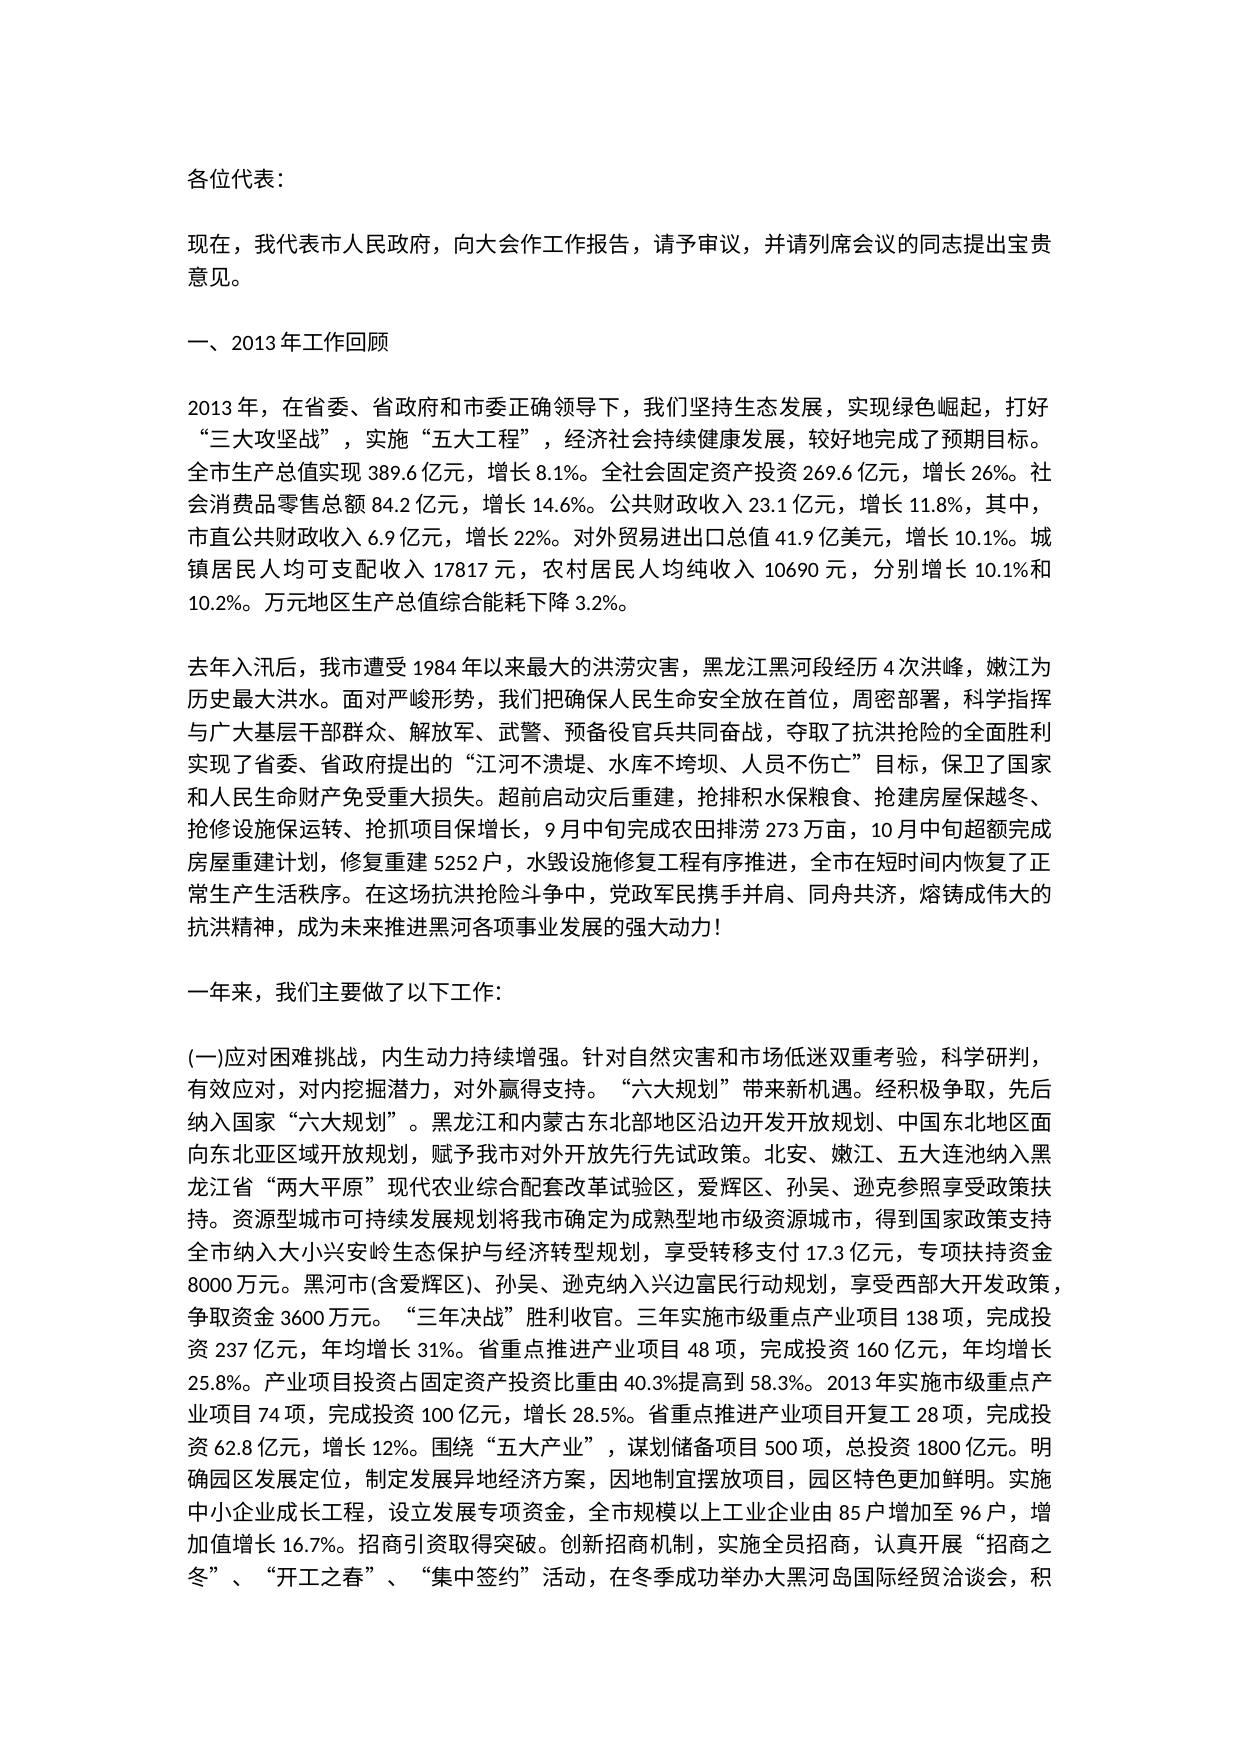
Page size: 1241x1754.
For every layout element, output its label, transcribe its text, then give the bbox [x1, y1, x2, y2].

text 现在，我代表市人民政府，向大会作工作报告，请予审议，并请列席会议的同志提出宝贵意见。 [187, 227, 1053, 292]
text 去年入汛后，我市遭受1984年以来最大的洪涝灾害，黑龙江黑河段经历4次洪峰，嫩江为历史最大洪水。面对严峻形势，我们把确保人民生命安全放在首位，周密部署，科学指挥，与广大基层干部群众、解放军、武警、预备役官兵共同奋战，夺取了抗洪抢险的全面胜利，实现了省委、省政府提出的“江河不溃堤、水库不垮坝、人员不伤亡”目标，保卫了国家和人民生命财产免受重大损失。超前启动灾后重建，抢排积水保粮食、抢建房屋保越冬、抢修设施保运转、抢抓项目保增长，9月中旬完成农田排涝273万亩，10月中旬超额完成房屋重建计划，修复重建5252户，水毁设施修复工程有序推进，全市在短时间内恢复了正常生产生活秩序。在这场抗洪抢险斗争中，党政军民携手并肩、同舟共济，熔铸成伟大的抗洪精神，成为未来推进黑河各项事业发展的强大动力！ [187, 649, 1053, 942]
text 一、2013年工作回顾 [187, 324, 1053, 357]
text 2013年，在省委、省政府和市委正确领导下，我们坚持生态发展，实现绿色崛起，打好“三大攻坚战”，实施“五大工程”，经济社会持续健康发展，较好地完成了预期目标。全市生产总值实现389.6亿元，增长8.1%。全社会固定资产投资269.6亿元，增长26%。社会消费品零售总额84.2亿元，增长14.6%。公共财政收入23.1亿元，增长11.8%，其中，市直公共财政收入6.9亿元，增长22%。对外贸易进出口总值41.9亿美元，增长10.1%。城镇居民人均可支配收入17817元，农村居民人均纯收入10690元，分别增长10.1%和10.2%。万元地区生产总值综合能耗下降3.2%。 [187, 389, 1053, 617]
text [187, 1039, 1053, 1592]
text 一年来，我们主要做了以下工作： [187, 974, 1053, 1007]
text 各位代表： [187, 162, 1053, 194]
